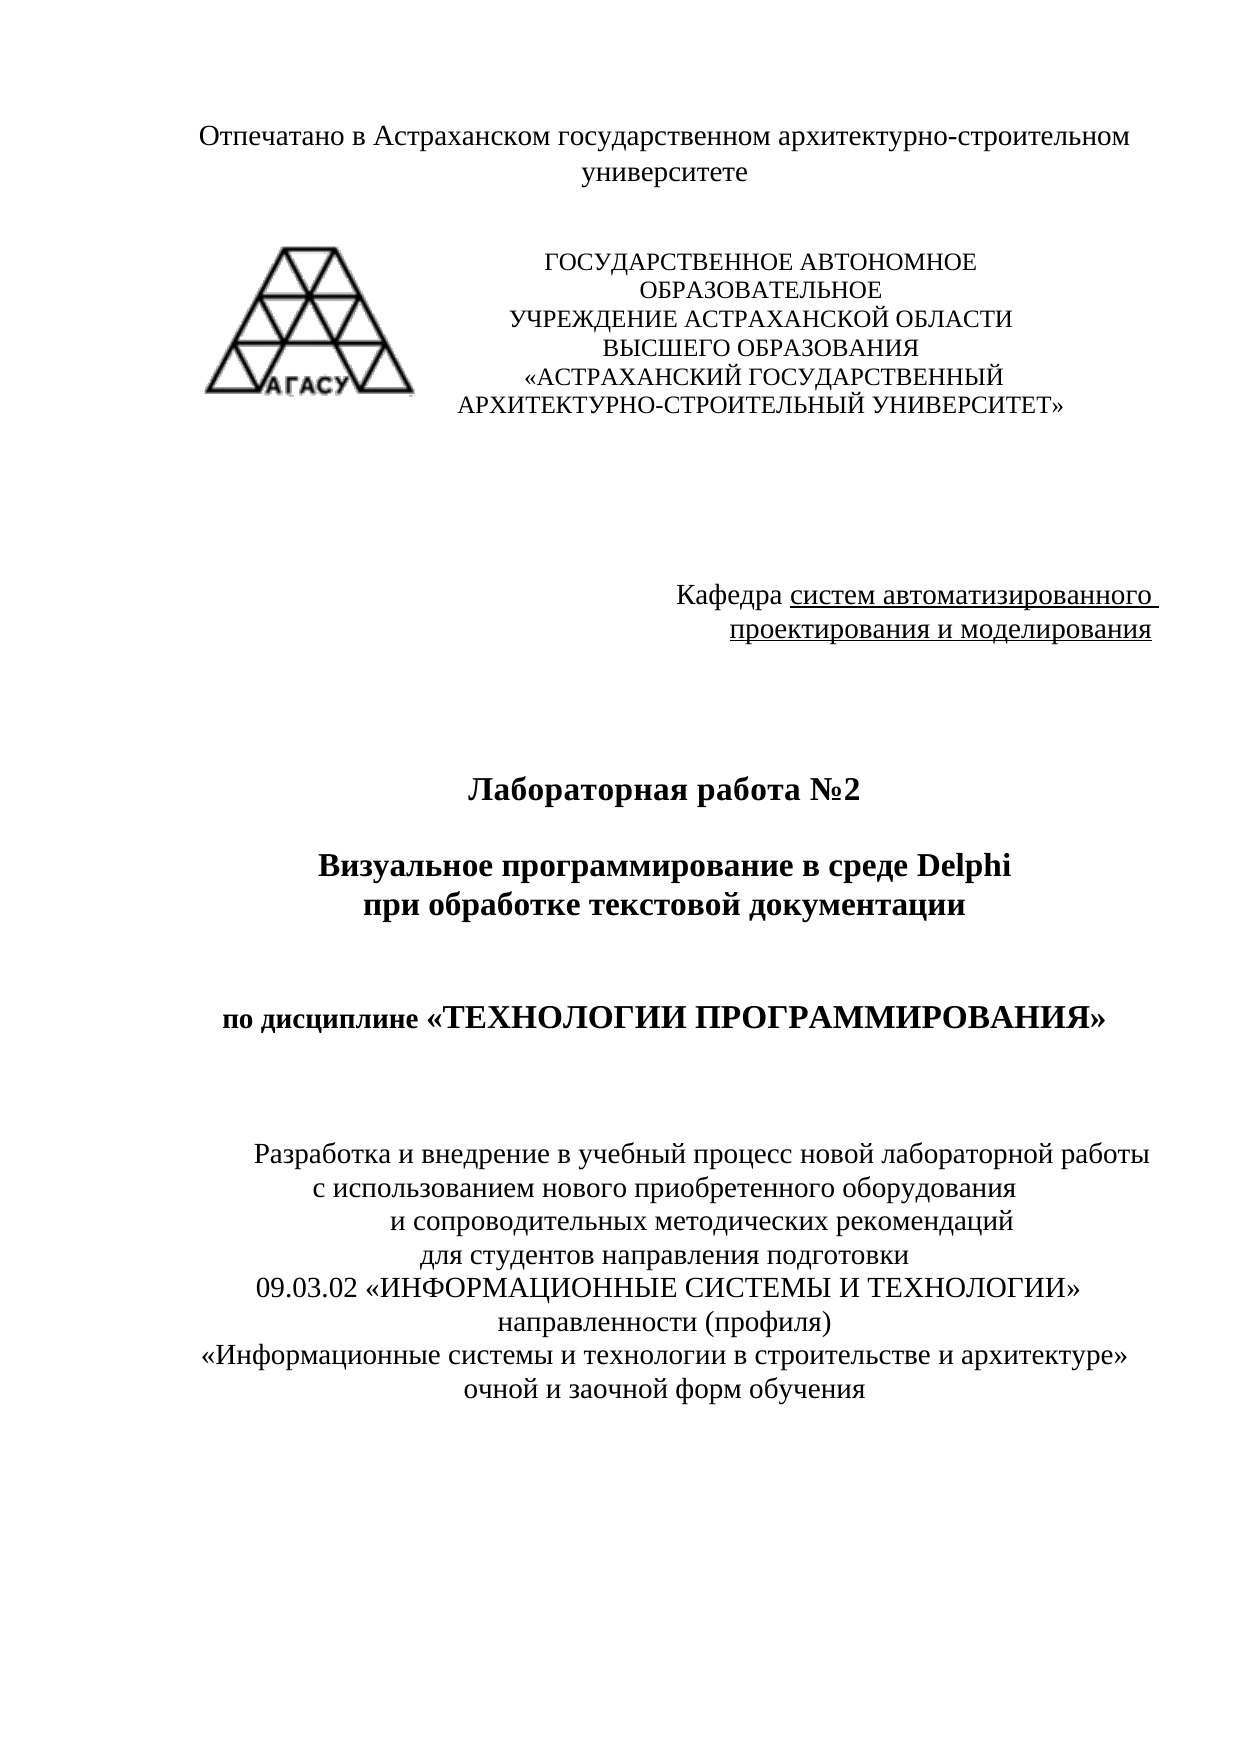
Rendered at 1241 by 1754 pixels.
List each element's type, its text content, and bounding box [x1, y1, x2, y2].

text Отпечатано в Астраханском государственном архитектурно-строительном университете [177, 118, 1152, 188]
text Государственное автономное Образовательное [428, 247, 1093, 304]
text при обработке текстовой документации [177, 884, 1152, 922]
text направленности (профиля) [177, 1304, 1152, 1337]
text высшего образования [428, 333, 1093, 362]
text учреждение Астраханской области [428, 304, 1093, 333]
text «АСТРАХАНСКИЙ ГОСУДАРСТВЕННЫЙ АРХИТЕКТУРНО-СТРОИТЕЛЬНЫЙ УНИВЕРСИТЕТ» [428, 362, 1093, 419]
text по дисциплине «ТЕХНОЛОГИИ ПРОГРАММИРОВАНИЯ» [177, 997, 1152, 1036]
picture [204, 246, 416, 397]
text Разработка и внедрение в учебный процесс новой лабораторной работы с использованием нового приобретенного оборудования [177, 1136, 1152, 1203]
text проектирования и моделирования [177, 611, 1152, 644]
text «Информационные системы и технологии в строительстве и архитектуре» [177, 1337, 1152, 1371]
text для студентов направления подготовки [177, 1237, 1152, 1270]
text 09.03.02 «информационные системы и технологии» [177, 1270, 1152, 1304]
text Кафедра систем автоматизированного [177, 577, 1152, 611]
text Лабораторная работа №2 [177, 769, 1152, 807]
text очной и заочной форм обучения [177, 1371, 1152, 1404]
text и сопроводительных методических рекомендаций [177, 1203, 1152, 1237]
text Визуальное программирование в среде Delphi [177, 846, 1152, 884]
